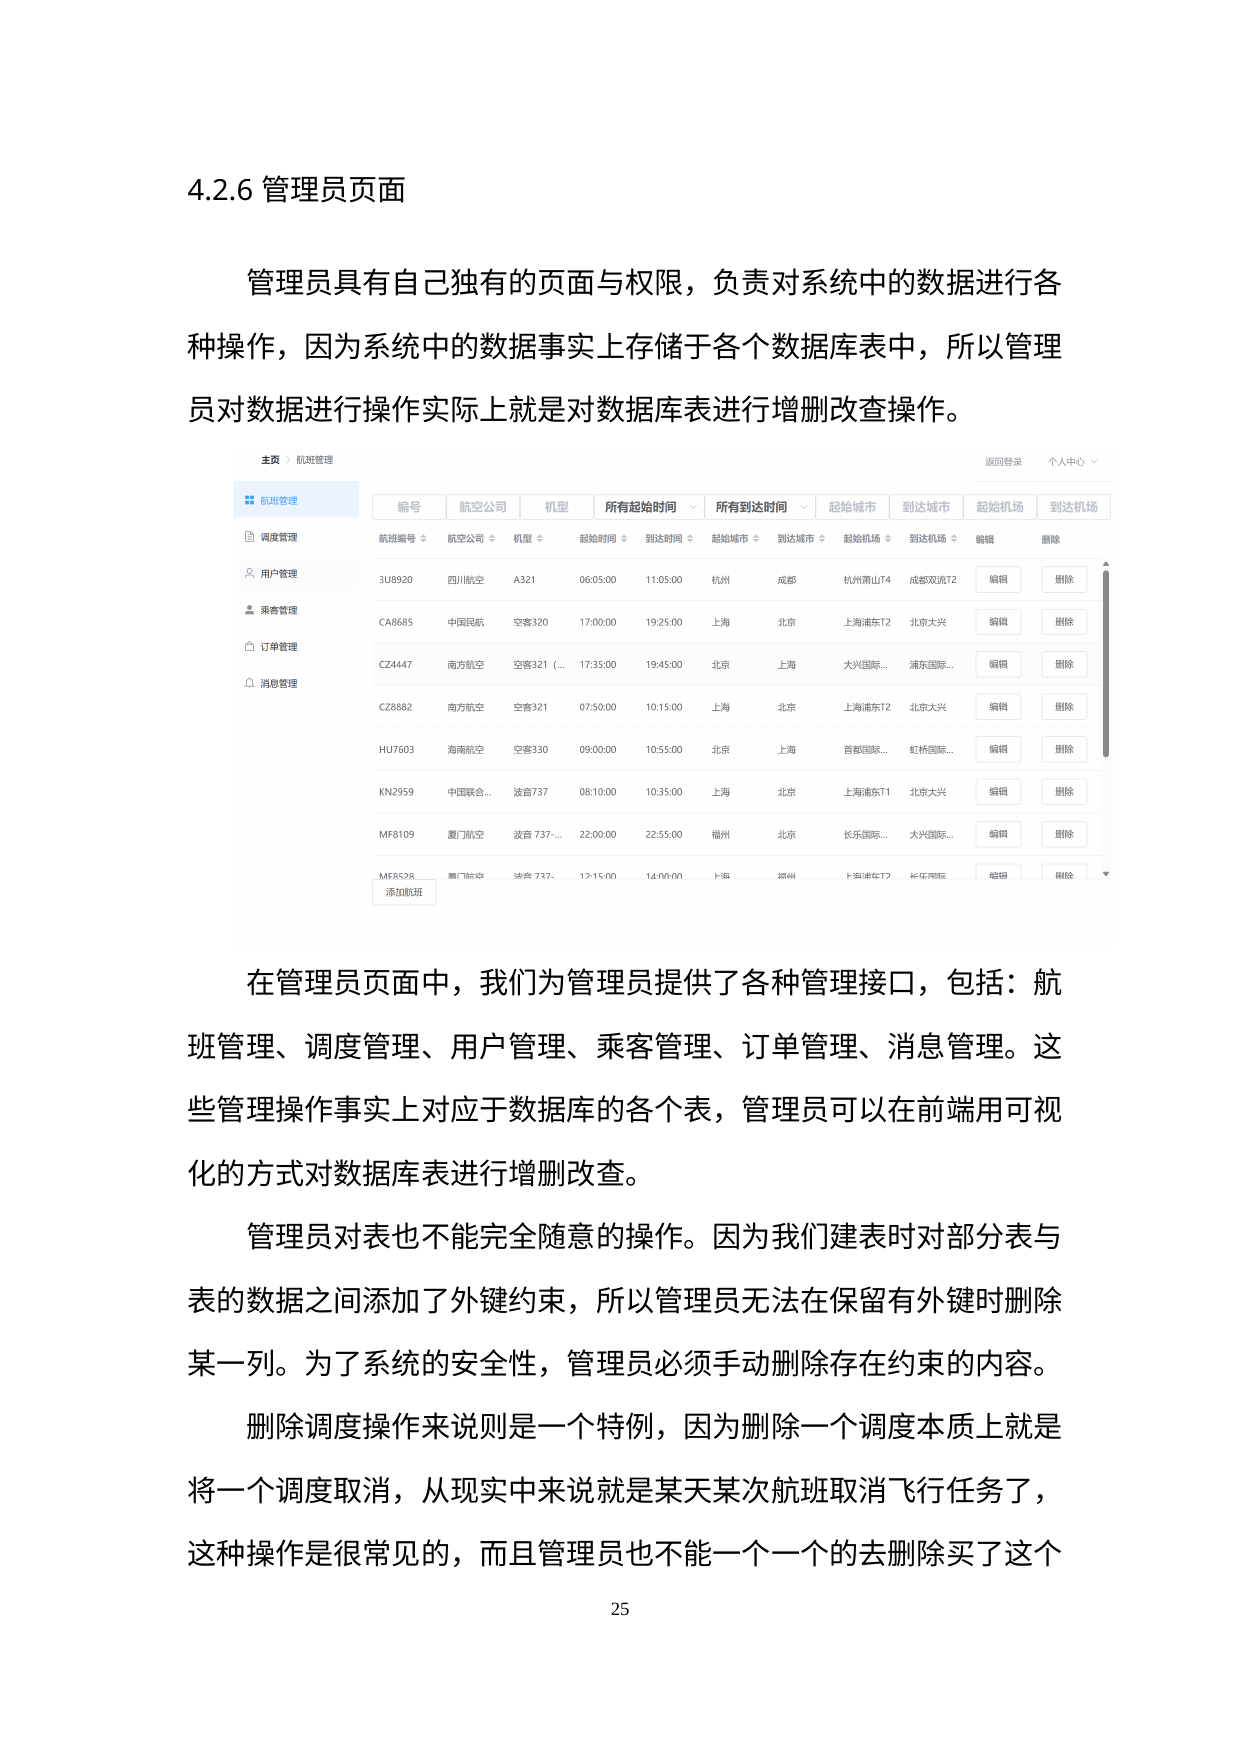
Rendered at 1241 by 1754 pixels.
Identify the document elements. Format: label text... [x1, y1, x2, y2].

subtitle 4.2.6 管理员页面 [187, 166, 1069, 208]
picture [233, 450, 1116, 946]
text 在管理员页面中，我们为管理员提供了各种管理接口，包括：航班管理、调度管理、用户管理、乘客管理、订单管理、消息管理。这些管理操作事实上对应于数据库的各个表，管理员可以在前端用可视化的方式对数据库表进行增删改查。 [187, 960, 1069, 1193]
text 管理员具有自己独有的页面与权限，负责对系统中的数据进行各种操作，因为系统中的数据事实上存储于各个数据库表中，所以管理员对数据进行操作实际上就是对数据库表进行增删改查操作。 [187, 260, 1069, 429]
text 管理员对表也不能完全随意的操作。因为我们建表时对部分表与表的数据之间添加了外键约束，所以管理员无法在保留有外键时删除某一列。为了系统的安全性，管理员必须手动删除存在约束的内容。 [187, 1214, 1069, 1383]
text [187, 1404, 1069, 1573]
